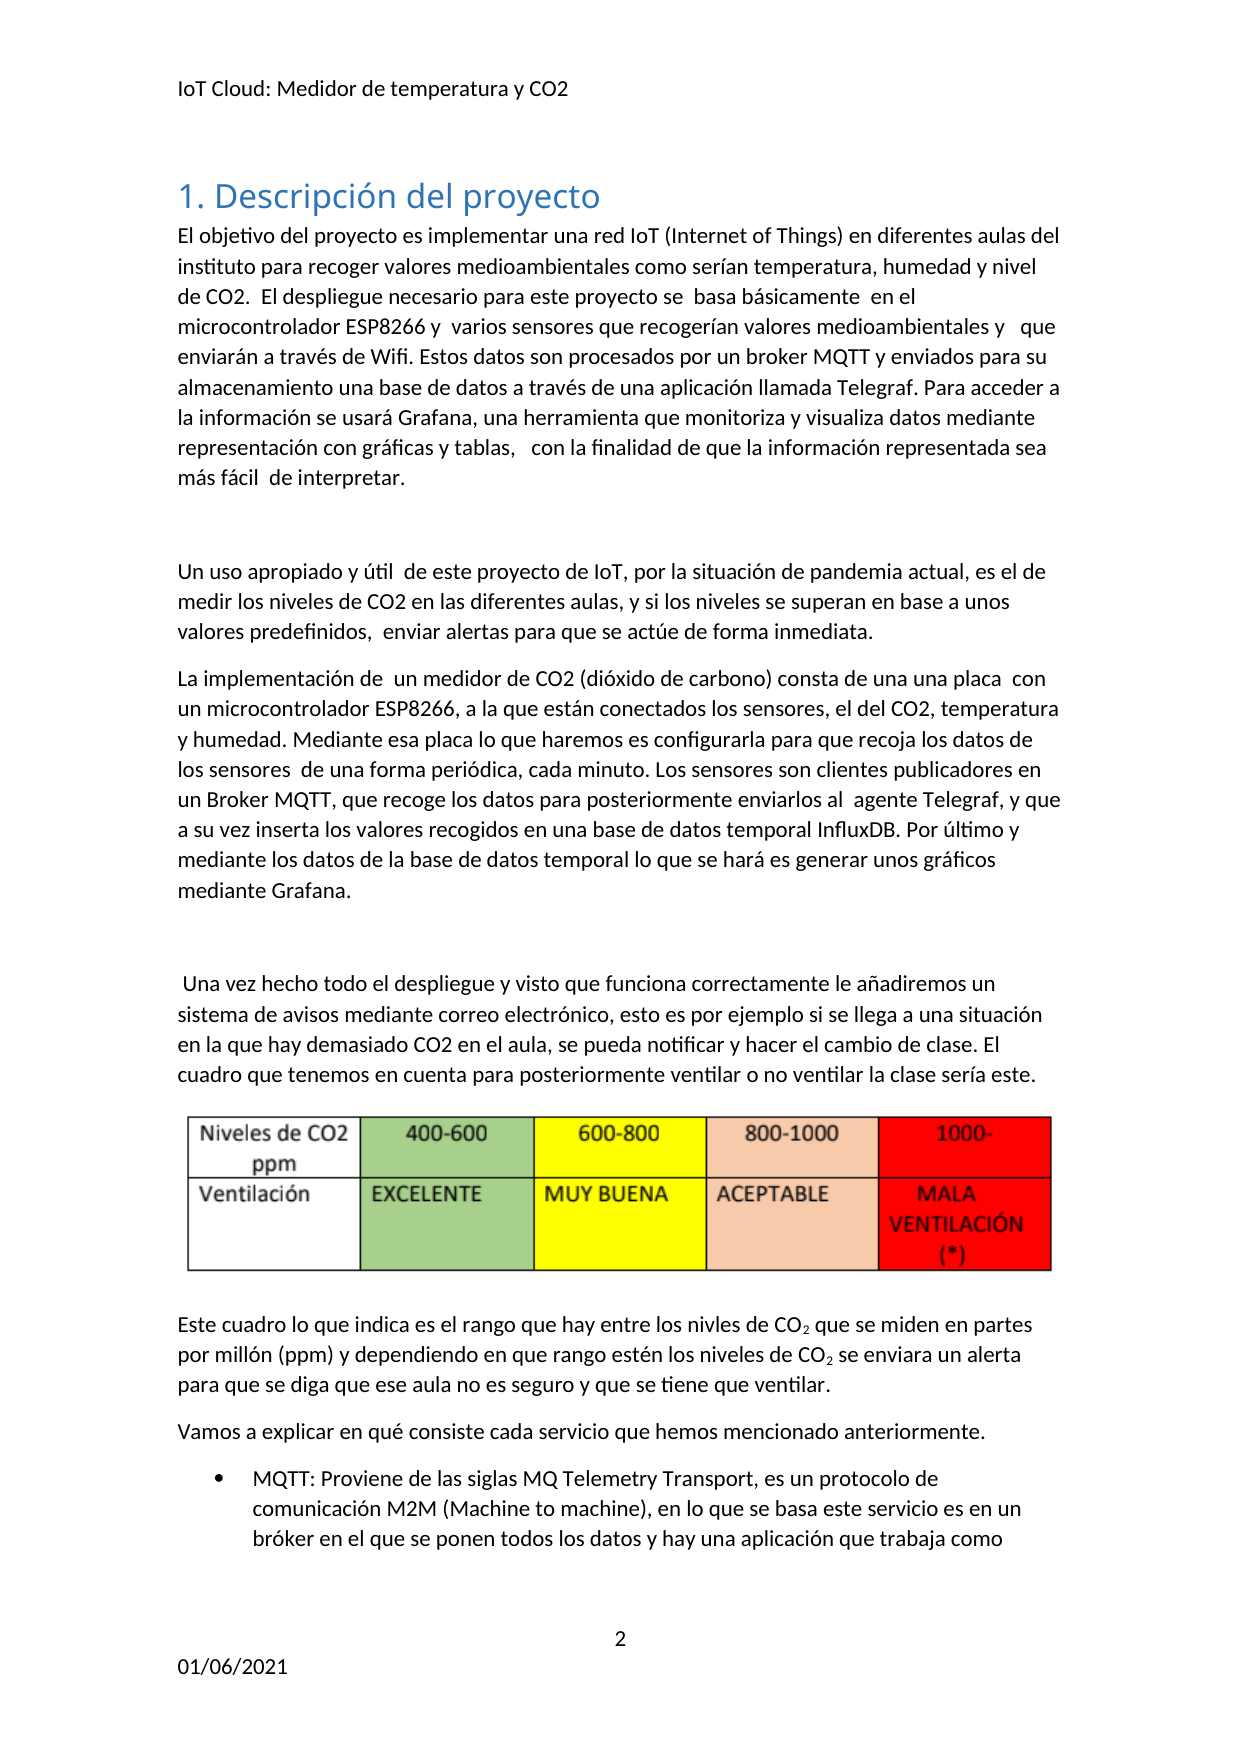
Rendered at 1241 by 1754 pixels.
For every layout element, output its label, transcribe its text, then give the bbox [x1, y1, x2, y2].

text Una vez hecho todo el despliegue y visto que funciona correctamente le añadiremos un sistema de avisos mediante correo electrónico, esto es por ejemplo si se llega a una situación en la que hay demasiado CO2 en el aula, se pueda notificar y hacer el cambio de clase. El cuadro que tenemos en cuenta para posteriormente ventilar o no ventilar la clase sería este. [177, 969, 1063, 1088]
text La implementación de un medidor de CO2 (dióxido de carbono) consta de una una placa con un microcontrolador ESP8266, a la que están conectados los sensores, el del CO2, temperatura y humedad. Mediante esa placa lo que haremos es configurarla para que recoja los datos de los sensores de una forma periódica, cada minuto. Los sensores son clientes publicadores en un Broker MQTT, que recoge los datos para posteriormente enviarlos al agente Telegraf, y que a su vez inserta los valores recogidos en una base de datos temporal InfluxDB. Por último y mediante los datos de la base de datos temporal lo que se hará es generar unos gráficos mediante Grafana. [177, 664, 1063, 904]
picture [177, 1107, 1063, 1291]
text Vamos a explicar en qué consiste cada servicio que hemos mencionado anteriormente. [177, 1417, 1063, 1445]
text Este cuadro lo que indica es el rango que hay entre los nivles de CO2 que se miden en partes por millón (ppm) y dependiendo en que rango estén los niveles de CO2 se enviara un alerta para que se diga que ese aula no es seguro y que se tiene que ventilar. [177, 1310, 1063, 1398]
text El objetivo del proyecto es implementar una red IoT (Internet of Things) en diferentes aulas del instituto para recoger valores medioambientales como serían temperatura, humedad y nivel de CO2. El despliegue necesario para este proyecto se basa básicamente en el microcontrolador ESP8266 y varios sensores que recogerían valores medioambientales y que enviarán a través de Wifi. Estos datos son procesados por un broker MQTT y enviados para su almacenamiento una base de datos a través de una aplicación llamada Telegraf. Para acceder a la información se usará Grafana, una herramienta que monitoriza y visualiza datos mediante representación con gráficas y tablas, con la finalidad de que la información representada sea más fácil de interpretar. [177, 222, 1063, 491]
subtitle 1. Descripción del proyecto [177, 173, 1063, 218]
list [215, 1464, 1063, 1552]
text Un uso apropiado y útil de este proyecto de IoT, por la situación de pandemia actual, es el de medir los niveles de CO2 en las diferentes aulas, y si los niveles se superan en base a unos valores predefinidos, enviar alertas para que se actúe de forma inmediata. [177, 557, 1063, 645]
